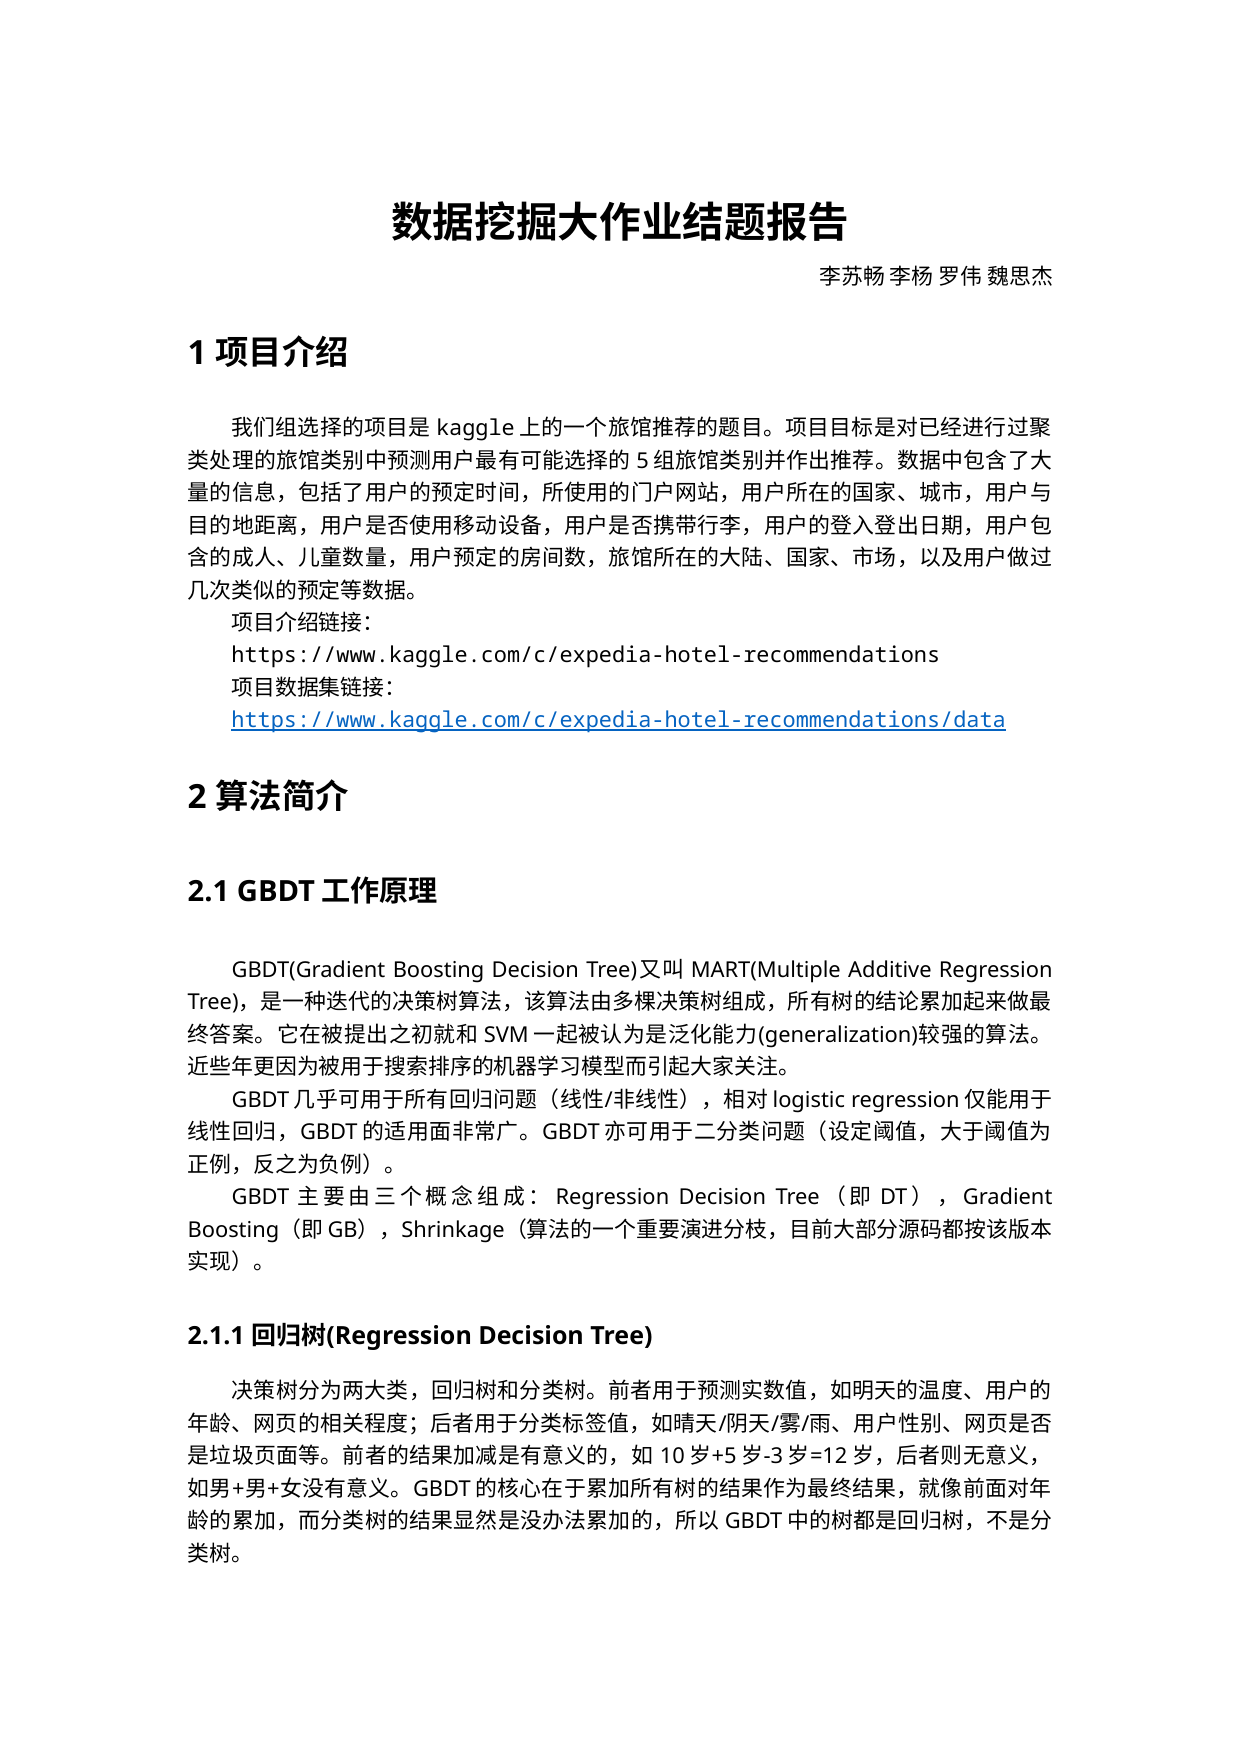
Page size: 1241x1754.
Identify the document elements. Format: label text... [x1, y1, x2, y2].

text https://www.kaggle.com/c/expedia-hotel-recommendations/data [187, 702, 1053, 735]
text 项目数据集链接： [187, 670, 1053, 702]
text 李苏畅 李杨 罗伟 魏思杰 [187, 258, 1053, 291]
text 项目介绍链接： [187, 605, 1053, 637]
text GBDT主要由三个概念组成：Regression Decision Tree（即DT），Gradient Boosting（即GB），Shrinkage（算法的一个重要演进分枝，目前大部分源码都按该版本实现）。 [187, 1179, 1053, 1276]
subtitle 2.1 GBDT工作原理 [187, 856, 1053, 921]
subtitle 2.1.1 回归树(Regression Decision Tree) [187, 1301, 1053, 1366]
text GBDT几乎可用于所有回归问题（线性/非线性），相对logistic regression仅能用于线性回归，GBDT的适用面非常广。GBDT亦可用于二分类问题（设定阈值，大于阈值为正例，反之为负例）。 [187, 1081, 1053, 1179]
text GBDT(Gradient Boosting Decision Tree)又叫MART(Multiple Additive Regression Tree)，是一种迭代的决策树算法，该算法由多棵决策树组成，所有树的结论累加起来做最终答案。它在被提出之初就和SVM一起被认为是泛化能力(generalization)较强的算法。近些年更因为被用于搜索排序的机器学习模型而引起大家关注。 [187, 951, 1053, 1081]
subtitle 1 项目介绍 [187, 318, 1053, 383]
text https://www.kaggle.com/c/expedia-hotel-recommendations [187, 637, 1053, 670]
text 我们组选择的项目是kaggle上的一个旅馆推荐的题目。项目目标是对已经进行过聚类处理的旅馆类别中预测用户最有可能选择的5组旅馆类别并作出推荐。数据中包含了大量的信息，包括了用户的预定时间，所使用的门户网站，用户所在的国家、城市，用户与目的地距离，用户是否使用移动设备，用户是否携带行李，用户的登入登出日期，用户包含的成人、儿童数量，用户预定的房间数，旅馆所在的大陆、国家、市场，以及用户做过几次类似的预定等数据。 [187, 410, 1053, 605]
title 数据挖掘大作业结题报告 [187, 187, 1053, 252]
text 决策树分为两大类，回归树和分类树。前者用于预测实数值，如明天的温度、用户的年龄、网页的相关程度；后者用于分类标签值，如晴天/阴天/雾/雨、用户性别、网页是否是垃圾页面等。前者的结果加减是有意义的，如10岁+5岁-3岁=12岁，后者则无意义，如男+男+女没有意义。GBDT的核心在于累加所有树的结果作为最终结果，就像前面对年龄的累加，而分类树的结果显然是没办法累加的，所以GBDT中的树都是回归树，不是分类树。 [187, 1373, 1053, 1568]
subtitle 2 算法简介 [187, 762, 1053, 827]
